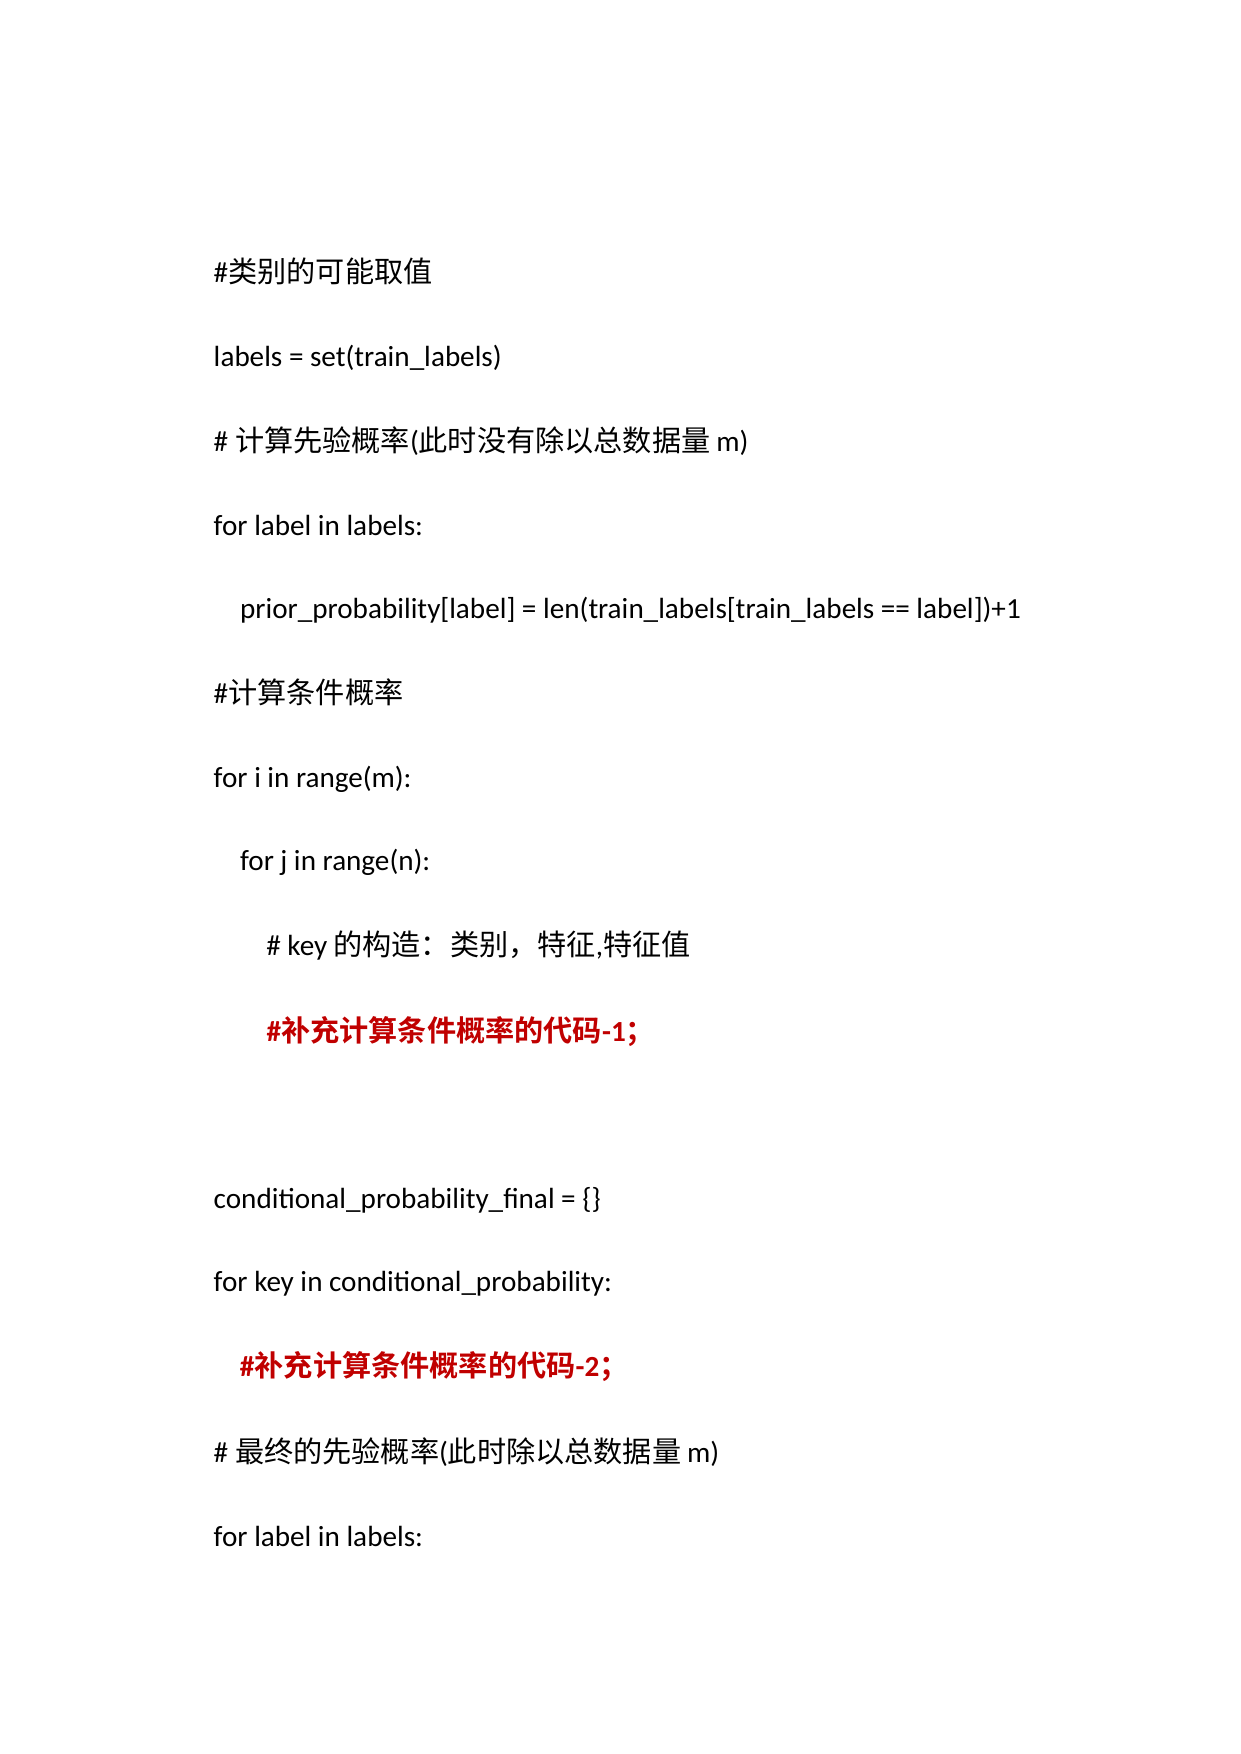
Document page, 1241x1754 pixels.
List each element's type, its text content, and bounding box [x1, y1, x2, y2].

text #计算条件概率 [187, 658, 1053, 723]
text labels = set(train_labels) [187, 324, 1053, 389]
text for key in conditional_probability: [187, 1248, 1053, 1313]
text #类别的可能取值 [187, 238, 1053, 303]
text # 计算先验概率(此时没有除以总数据量m) [187, 407, 1053, 472]
text prior_probability[label] = len(train_labels[train_labels == label])+1 [187, 576, 1053, 641]
text #补充计算条件概率的代码-2； [187, 1331, 1053, 1396]
text # 最终的先验概率(此时除以总数据量m) [187, 1417, 1053, 1482]
text #补充计算条件概率的代码-1； [187, 996, 1053, 1061]
text for j in range(n): [187, 827, 1053, 892]
text conditional_probability_final = {} [187, 1165, 1053, 1230]
text # key的构造：类别，特征,特征值 [187, 910, 1053, 975]
text for label in labels: [187, 1503, 1053, 1568]
text for i in range(m): [187, 744, 1053, 809]
text for label in labels: [187, 493, 1053, 558]
